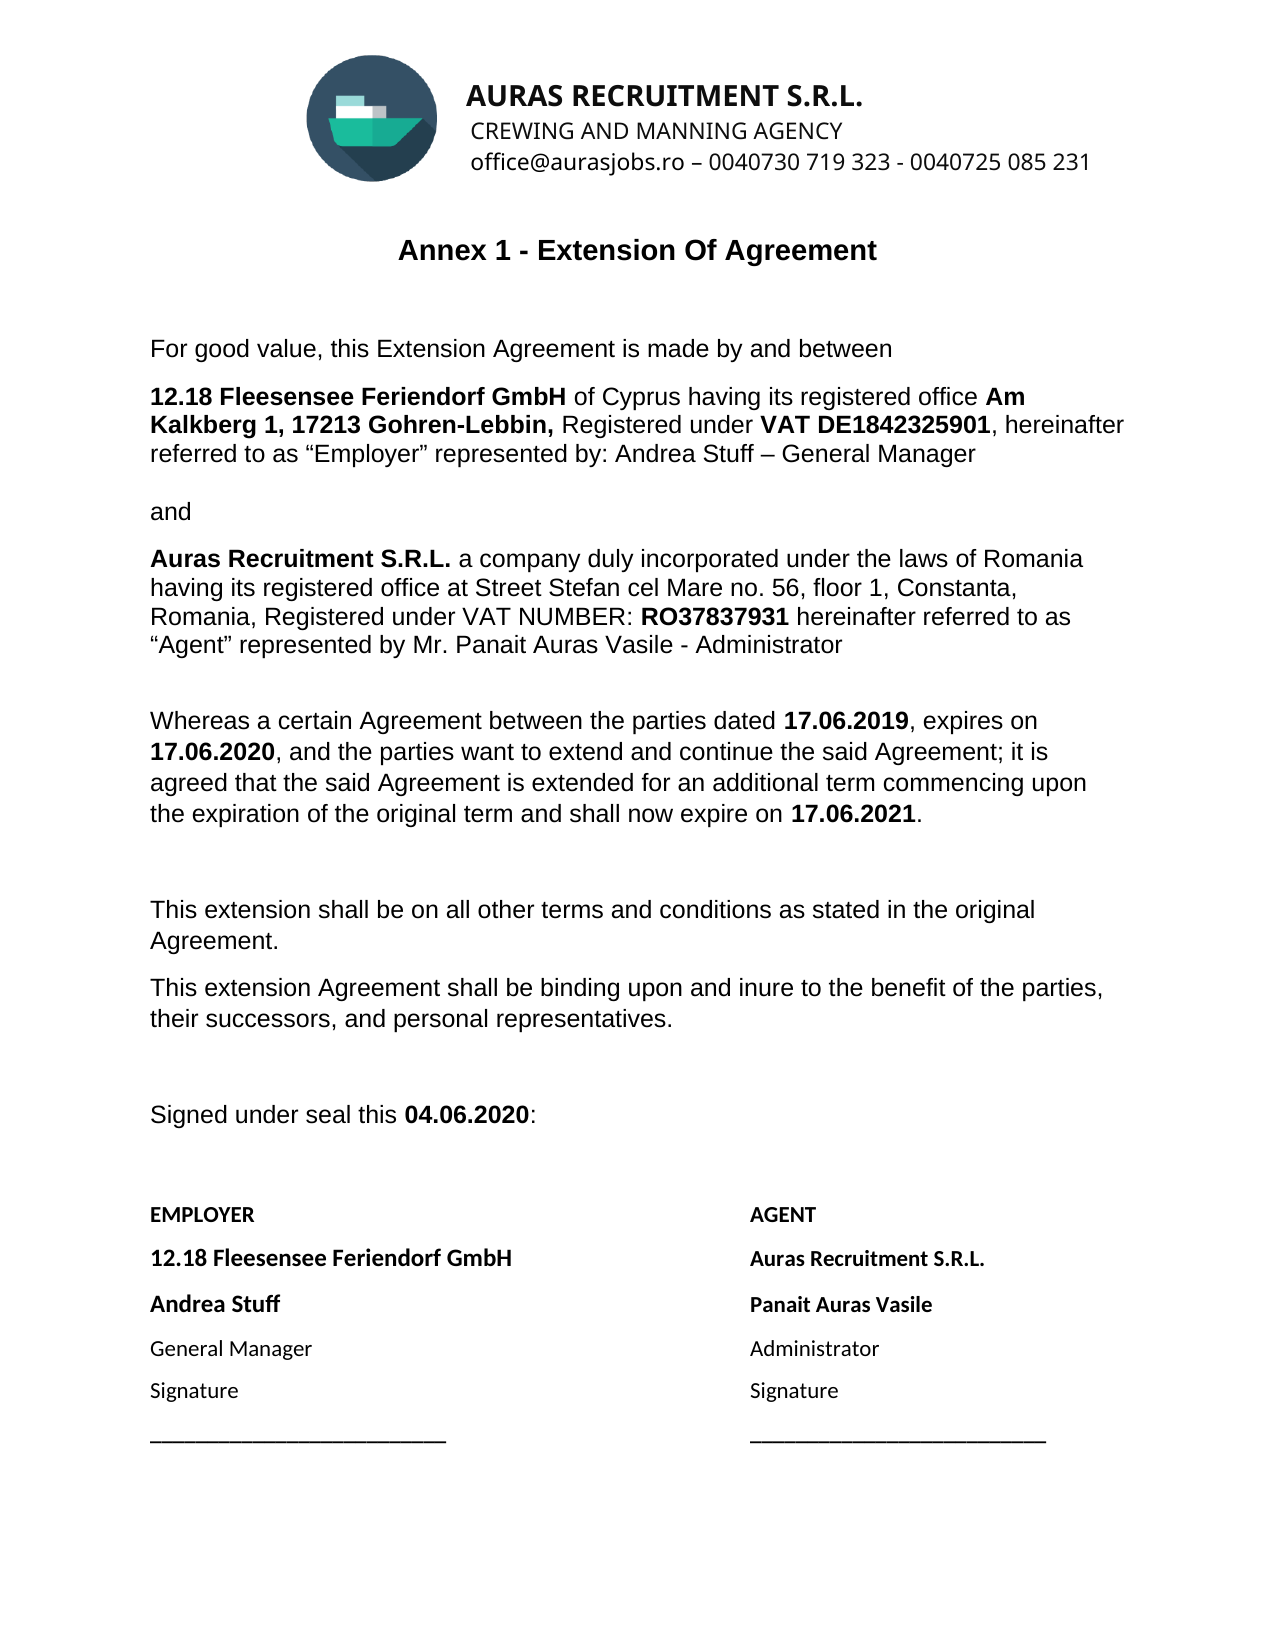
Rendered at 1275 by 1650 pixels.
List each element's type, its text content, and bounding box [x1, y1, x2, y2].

picture [303, 53, 440, 184]
text This extension Agreement shall be binding upon and inure to the benefit of the parties, their successors, and personal representatives. [150, 973, 1125, 1033]
text Annex 1 - Extension Of Agreement [150, 233, 1125, 267]
text For good value, this Extension Agreement is made by and between [150, 334, 1125, 362]
text General Manager Administrator [150, 1334, 1125, 1362]
text Auras Recruitment S.R.L. a company duly incorporated under the laws of Romania having its registered office at Street Stefan cel Mare no. 56, floor 1, Constanta, Romania, Registered under VAT NUMBER: RO37837931 hereinafter referred to as “Agent” represented by Mr. Panait Auras Vasile - Administrator [150, 544, 1125, 659]
text __________________________ __________________________ [150, 1418, 1125, 1446]
text Andrea Stuff Panait Auras Vasile [150, 1288, 1125, 1319]
text Signature Signature [150, 1376, 1125, 1404]
text Whereas a certain Agreement between the parties dated 17.06.2019, expires on 17.06.2020, and the parties want to extend and continue the said Agreement; it is agreed that the said Agreement is extended for an additional term commencing upon the expiration of the original term and shall now expire on 17.06.2021. [150, 706, 1125, 828]
text 12.18 Fleesensee Feriendorf GmbH Auras Recruitment S.R.L. [150, 1242, 1125, 1273]
text This extension shall be on all other terms and conditions as stated in the original Agreement. [150, 895, 1125, 954]
text Signed under seal this 04.06.2020: [150, 1100, 1125, 1129]
text EMPLOYER AGENT [150, 1200, 1125, 1228]
text and [150, 496, 1125, 525]
text 12.18 Fleesensee Feriendorf GmbH of Cyprus having its registered office Am Kalkberg 1, 17213 Gohren-Lebbin, Registered under VAT DE1842325901, hereinafter referred to as “Employer” represented by: Andrea Stuff – General Manager [150, 381, 1125, 468]
